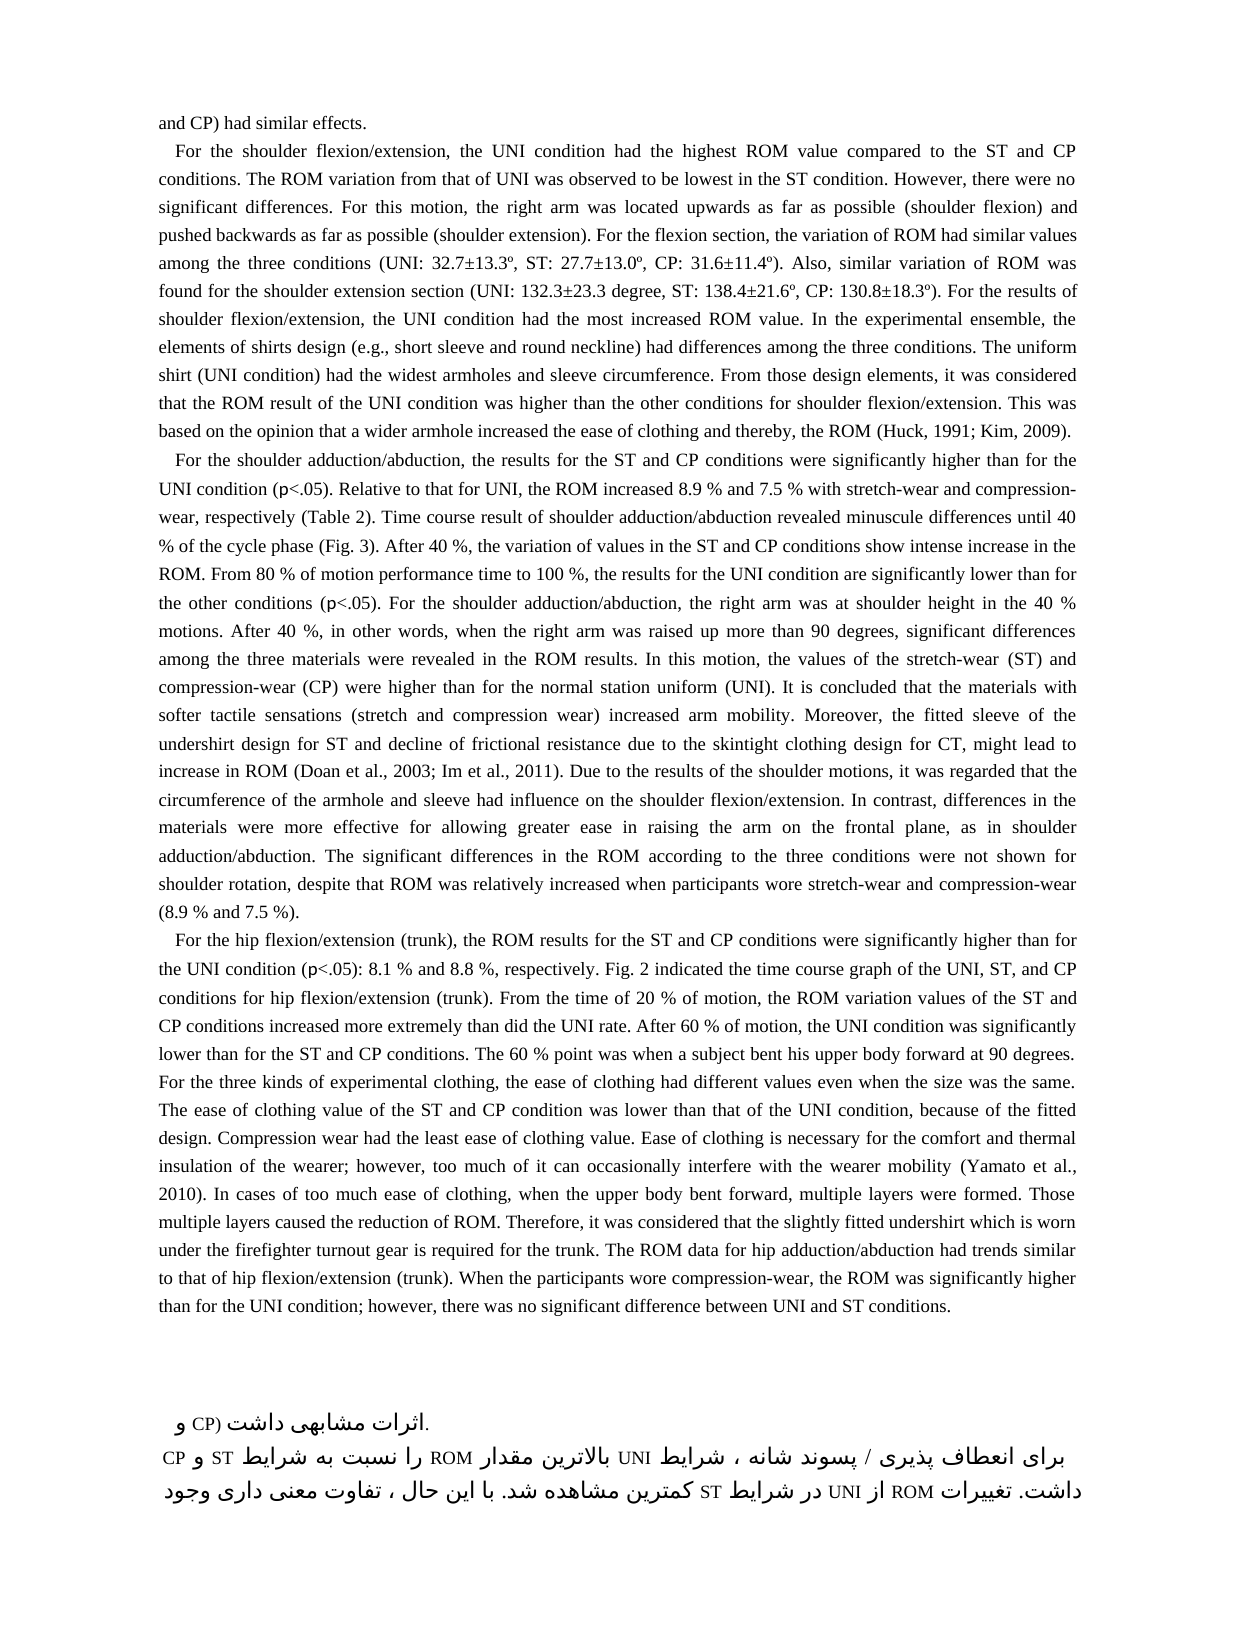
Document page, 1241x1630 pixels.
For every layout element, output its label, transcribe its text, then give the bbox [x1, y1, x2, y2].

text For the hip flexion/extension (trunk), the ROM results for the ST and CP conditions were significantly higher than for the UNI condition (p<.05): 8.1 % and 8.8 %, respectively. Fig. 2 indicated the time course graph of the UNI, ST, and CP conditions for hip flexion/extension (trunk). From the time of 20 % of motion, the ROM variation values of the ST and CP conditions increased more extremely than did the UNI rate. After 60 % of motion, the UNI condition was significantly lower than for the ST and CP conditions. The 60 % point was when a subject bent his upper body forward at 90 degrees. For the three kinds of experimental clothing, the ease of clothing had different values even when the size was the same. The ease of clothing value of the ST and CP condition was lower than that of the UNI condition, because of the fitted design. Compression wear had the least ease of clothing value. Ease of clothing is necessary for the comfort and thermal insulation of the wearer; however, too much of it can occasionally interfere with the wearer mobility (Yamato et al., 2010). In cases of too much ease of clothing, when the upper body bent forward, multiple layers were formed. Those multiple layers caused the reduction of ROM. Therefore, it was considered that the slightly fitted undershirt which is worn under the firefighter turnout gear is required for the trunk. The ROM data for hip adduction/abduction had trends similar to that of hip flexion/extension (trunk). When the participants wore compression-wear, the ROM was significantly higher than for the UNI condition; however, there was no significant difference between UNI and ST conditions. [158, 929, 1078, 1317]
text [163, 1443, 1082, 1504]
text For the shoulder adduction/abduction, the results for the ST and CP conditions were significantly higher than for the UNI condition (p<.05). Relative to that for UNI, the ROM increased 8.9 % and 7.5 % with stretch-wear and compression-wear, respectively (Table 2). Time course result of shoulder adduction/abduction revealed minuscule differences until 40 % of the cycle phase (Fig. 3). After 40 %, the variation of values in the ST and CP conditions show intense increase in the ROM. From 80 % of motion performance time to 100 %, the results for the UNI condition are significantly lower than for the other conditions (p<.05). For the shoulder adduction/abduction, the right arm was at shoulder height in the 40 % motions. After 40 %, in other words, when the right arm was raised up more than 90 degrees, significant differences among the three materials were revealed in the ROM results. In this motion, the values of the stretch-wear (ST) and compression-wear (CP) were higher than for the normal station uniform (UNI). It is concluded that the materials with softer tactile sensations (stretch and compression wear) increased arm mobility. Moreover, the fitted sleeve of the undershirt design for ST and decline of frictional resistance due to the skintight clothing design for CT, might lead to increase in ROM (Doan et al., 2003; Im et al., 2011). Due to the results of the shoulder motions, it was regarded that the circumference of the armhole and sleeve had influence on the shoulder flexion/extension. In contrast, differences in the materials were more effective for allowing greater ease in raising the arm on the frontal plane, as in shoulder adduction/abduction. The significant differences in the ROM according to the three conditions were not shown for shoulder rotation, despite that ROM was relatively increased when participants wore stretch-wear and compression-wear (8.9 % and 7.5 %). [158, 449, 1078, 922]
text and CP) had similar effects. [158, 112, 1078, 133]
text و CP) اثرات مشابهی داشت. [158, 1409, 1078, 1435]
text For the shoulder flexion/extension, the UNI condition had the highest ROM value compared to the ST and CP conditions. The ROM variation from that of UNI was observed to be lowest in the ST condition. However, there were no significant differences. For this motion, the right arm was located upwards as far as possible (shoulder flexion) and pushed backwards as far as possible (shoulder extension). For the flexion section, the variation of ROM had similar values among the three conditions (UNI: 32.7±13.3º, ST: 27.7±13.0º, CP: 31.6±11.4º). Also, similar variation of ROM was found for the shoulder extension section (UNI: 132.3±23.3 degree, ST: 138.4±21.6º, CP: 130.8±18.3º). For the results of shoulder flexion/extension, the UNI condition had the most increased ROM value. In the experimental ensemble, the elements of shirts design (e.g., short sleeve and round neckline) had differences among the three conditions. The uniform shirt (UNI condition) had the widest armholes and sleeve circumference. From those design elements, it was considered that the ROM result of the UNI condition was higher than the other conditions for shoulder flexion/extension. This was based on the opinion that a wider armhole increased the ease of clothing and thereby, the ROM (Huck, 1991; Kim, 2009). [158, 140, 1078, 442]
